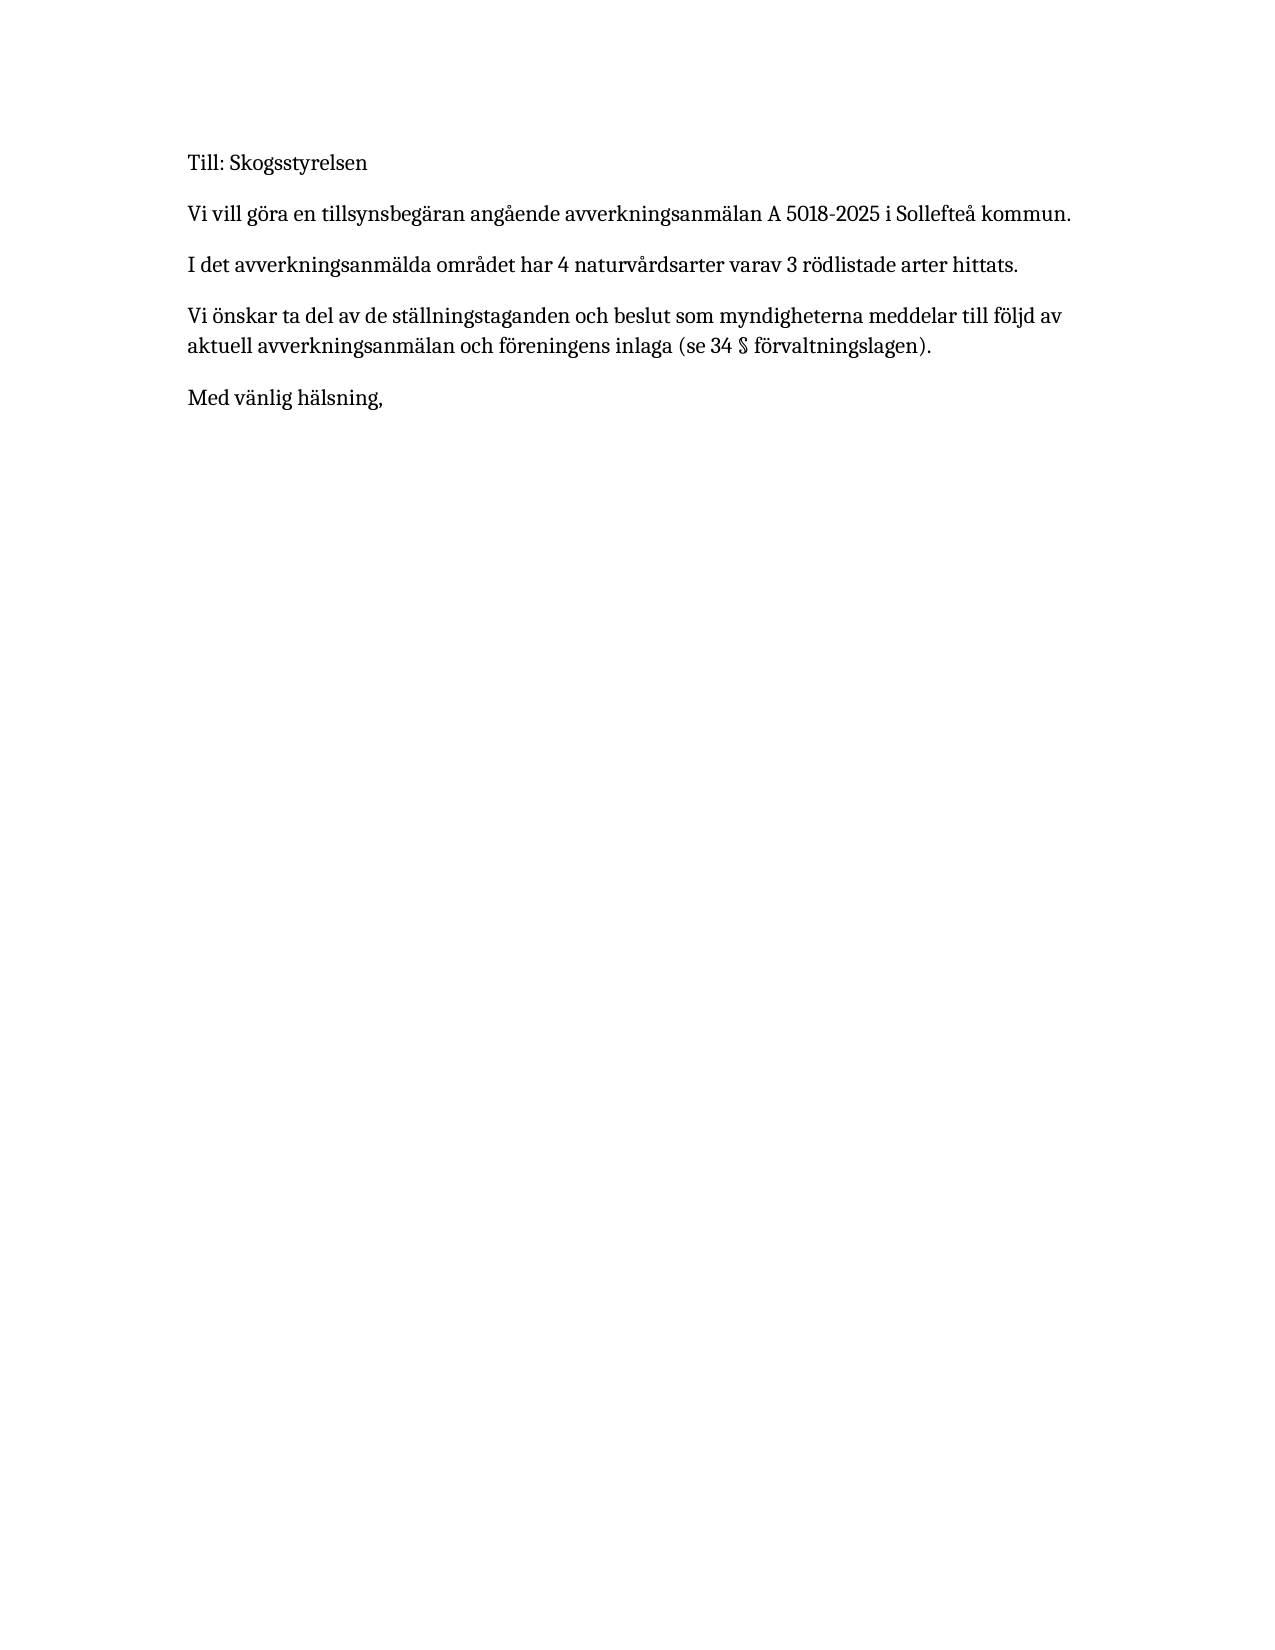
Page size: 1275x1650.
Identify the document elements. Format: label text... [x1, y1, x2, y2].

text I det avverkningsanmälda området har 4 naturvårdsarter varav 3 rödlistade arter hittats. [187, 252, 1087, 278]
text Med vänlig hälsning, [187, 384, 1087, 441]
text Vi vill göra en tillsynsbegäran angående avverkningsanmälan A 5018-2025 i Sollefteå kommun. [187, 201, 1087, 227]
text Till: Skogsstyrelsen [187, 150, 1087, 176]
text Vi önskar ta del av de ställningstaganden och beslut som myndigheterna meddelar till följd av aktuell avverkningsanmälan och föreningens inlaga (se 34 § förvaltningslagen). [187, 303, 1087, 360]
